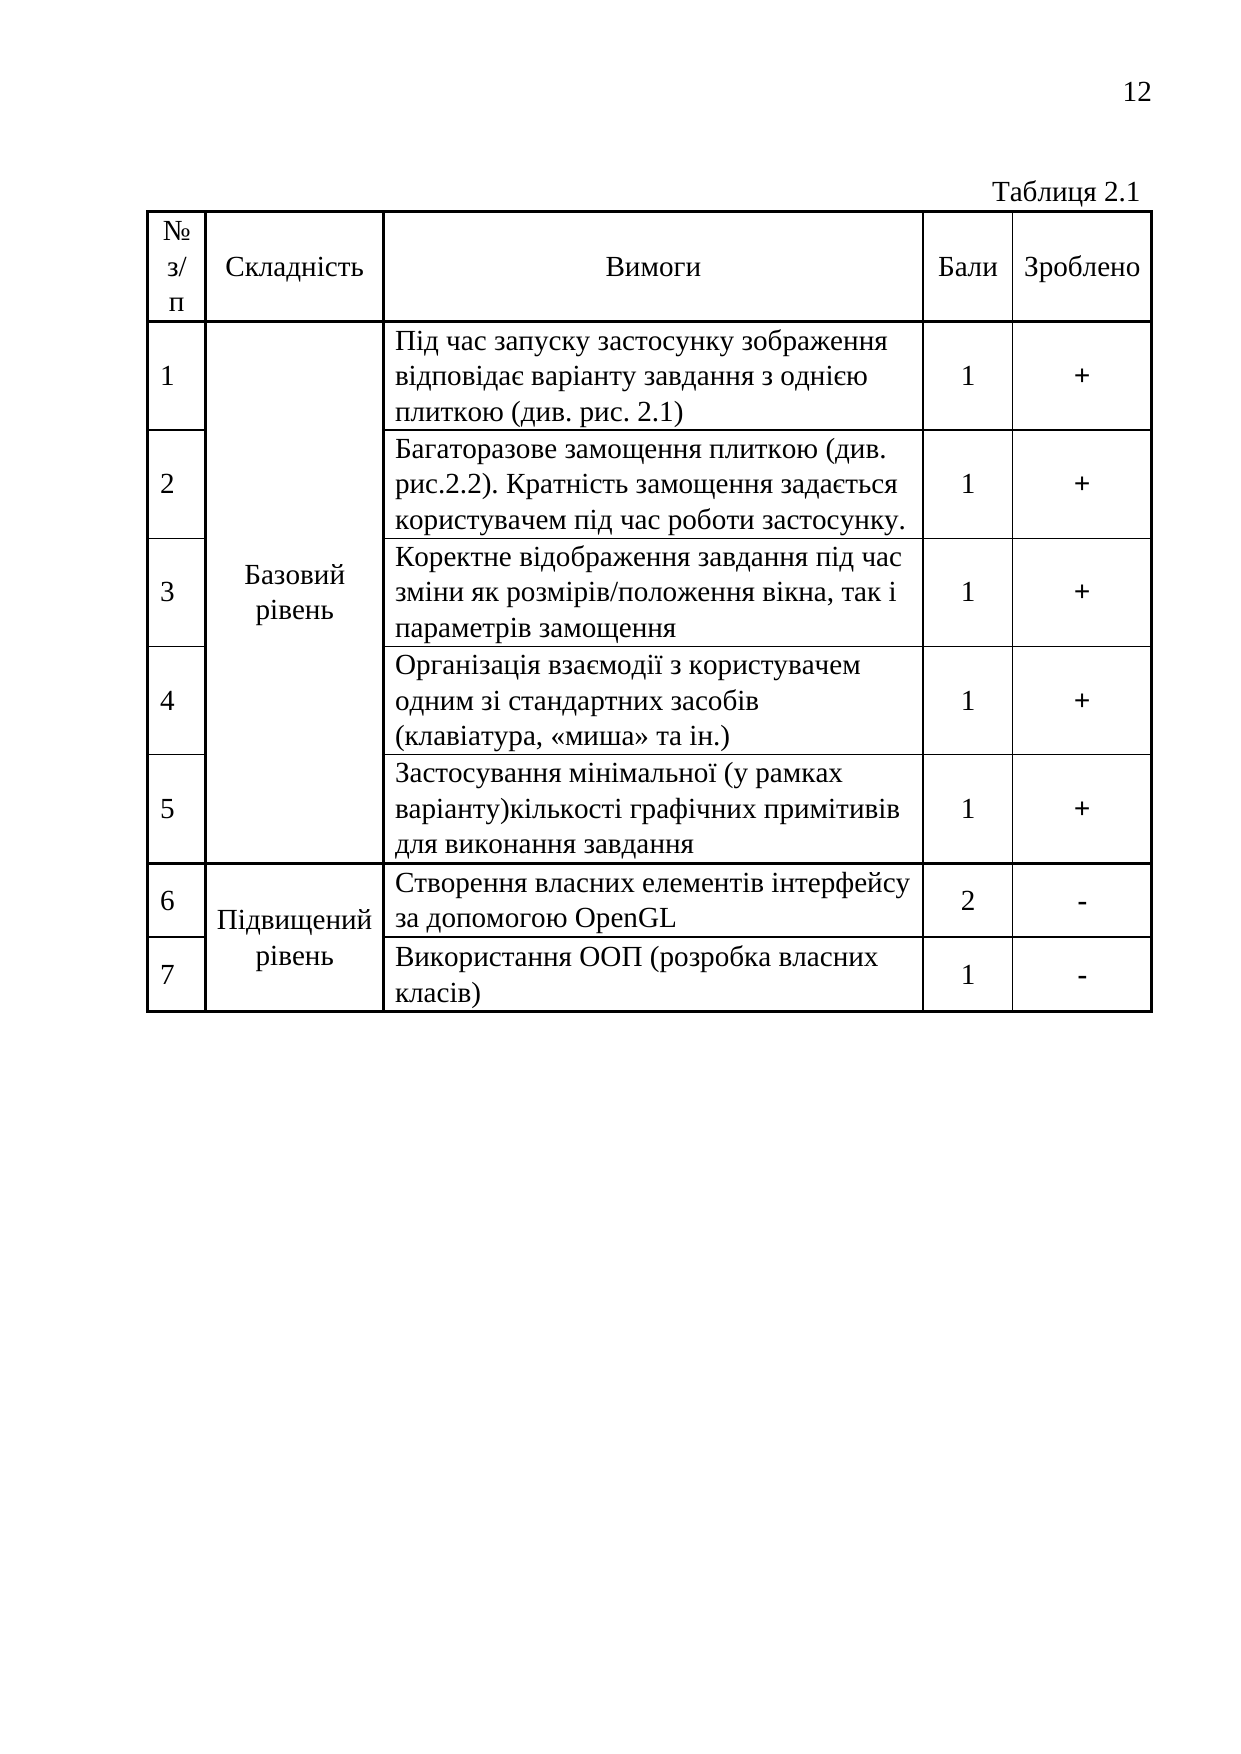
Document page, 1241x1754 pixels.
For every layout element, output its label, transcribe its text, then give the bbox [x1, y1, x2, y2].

table_cell 2 [924, 865, 1012, 936]
table_cell Під час запуску застосунку зображення відповідає варіанту завдання з однією плиткою (див. рис. 2.1) [385, 323, 922, 429]
table_cell Створення власних елементів інтерфейсу за допомогою OpenGL [385, 865, 922, 936]
table_cell + [1013, 323, 1150, 429]
table_cell Підвищений рівень [207, 865, 382, 1010]
table_cell + [1013, 431, 1150, 537]
table_cell [149, 938, 204, 1010]
table_cell Бали [924, 213, 1012, 320]
table_cell 1 [924, 323, 1012, 429]
table_cell Коректне відображення завдання під час зміни як розмірів/положення вікна, так і параметрів замощення [385, 539, 922, 646]
table_header Таблиця 2.1 [148, 175, 1152, 210]
table_cell Складність [207, 213, 382, 320]
table_cell + [1013, 539, 1150, 646]
table_cell [149, 865, 204, 936]
table_cell [149, 539, 204, 646]
table_cell 1 [924, 431, 1012, 537]
table_cell 1 [924, 647, 1012, 754]
table_cell [149, 647, 204, 754]
table_cell Використання ООП (розробка власних класів) [385, 938, 922, 1010]
table_cell - [1013, 938, 1150, 1010]
table_cell 1 [924, 539, 1012, 646]
table_cell [149, 323, 204, 429]
table_cell [149, 755, 204, 862]
table_cell 1 [924, 938, 1012, 1010]
table_cell 1 [924, 755, 1012, 862]
table_cell + [1013, 755, 1150, 862]
table_cell Організація взаємодії з користувачем одним зі стандартних засобів (клавіатура, «миша» та ін.) [385, 647, 922, 754]
table_cell Базовий рівень [207, 323, 382, 862]
table_cell [149, 431, 204, 537]
table_cell Застосування мінімальної (у рамках варіанту)кількості графічних примітивів для виконання завдання [385, 755, 922, 862]
table_cell Вимоги [385, 213, 922, 320]
table_cell Багаторазове замощення плиткою (див. рис.2.2). Кратність замощення задається користувачем під час роботи застосунку. [385, 431, 922, 537]
table_cell Зроблено [1013, 213, 1150, 320]
table_cell № з/п [149, 213, 204, 320]
table_cell + [1013, 647, 1150, 754]
table_cell - [1013, 865, 1150, 936]
